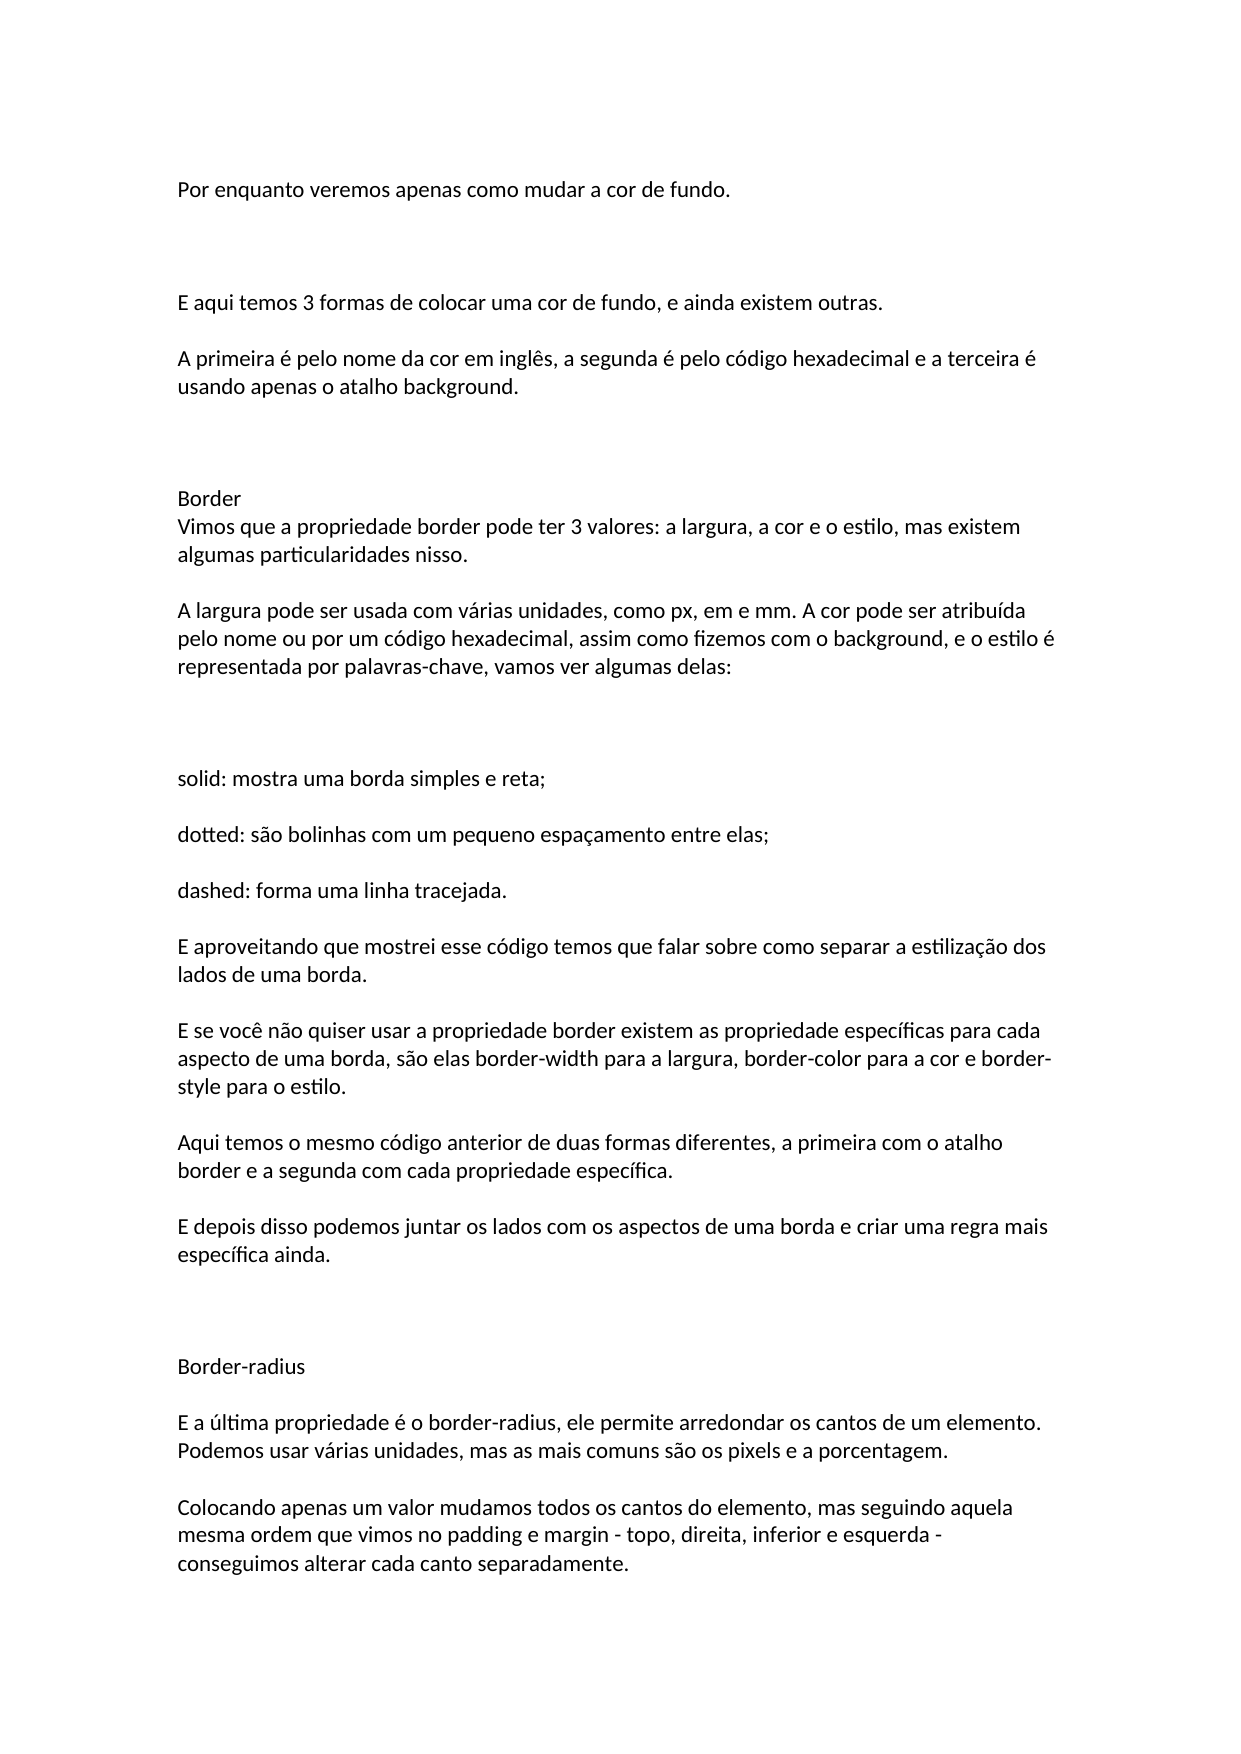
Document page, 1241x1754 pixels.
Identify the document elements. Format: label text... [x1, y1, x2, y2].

text Por enquanto veremos apenas como mudar a cor de fundo. [177, 176, 1063, 204]
text E aproveitando que mostrei esse código temos que falar sobre como separar a estilização dos lados de uma borda. [177, 932, 1063, 988]
text Border-radius [177, 1352, 1063, 1381]
text Border [177, 484, 1063, 512]
text dashed: forma uma linha tracejada. [177, 876, 1063, 904]
text Aqui temos o mesmo código anterior de duas formas diferentes, a primeira com o atalho border e a segunda com cada propriedade específica. [177, 1128, 1063, 1184]
text E a última propriedade é o border-radius, ele permite arredondar os cantos de um elemento. Podemos usar várias unidades, mas as mais comuns são os pixels e a porcentagem. [177, 1408, 1063, 1464]
text E depois disso podemos juntar os lados com os aspectos de uma borda e criar uma regra mais específica ainda. [177, 1212, 1063, 1268]
text Vimos que a propriedade border pode ter 3 valores: a largura, a cor e o estilo, mas existem algumas particularidades nisso. [177, 512, 1063, 568]
text Colocando apenas um valor mudamos todos os cantos do elemento, mas seguindo aquela mesma ordem que vimos no padding e margin - topo, direita, inferior e esquerda - conseguimos alterar cada canto separadamente. [177, 1493, 1063, 1577]
text dotted: são bolinhas com um pequeno espaçamento entre elas; [177, 820, 1063, 848]
text A largura pode ser usada com várias unidades, como px, em e mm. A cor pode ser atribuída pelo nome ou por um código hexadecimal, assim como fizemos com o background, e o estilo é representada por palavras-chave, vamos ver algumas delas: [177, 596, 1063, 680]
text A primeira é pelo nome da cor em inglês, a segunda é pelo código hexadecimal e a terceira é usando apenas o atalho background. [177, 344, 1063, 400]
text solid: mostra uma borda simples e reta; [177, 764, 1063, 792]
text E aqui temos 3 formas de colocar uma cor de fundo, e ainda existem outras. [177, 288, 1063, 316]
text E se você não quiser usar a propriedade border existem as propriedade específicas para cada aspecto de uma borda, são elas border-width para a largura, border-color para a cor e border-style para o estilo. [177, 1016, 1063, 1100]
